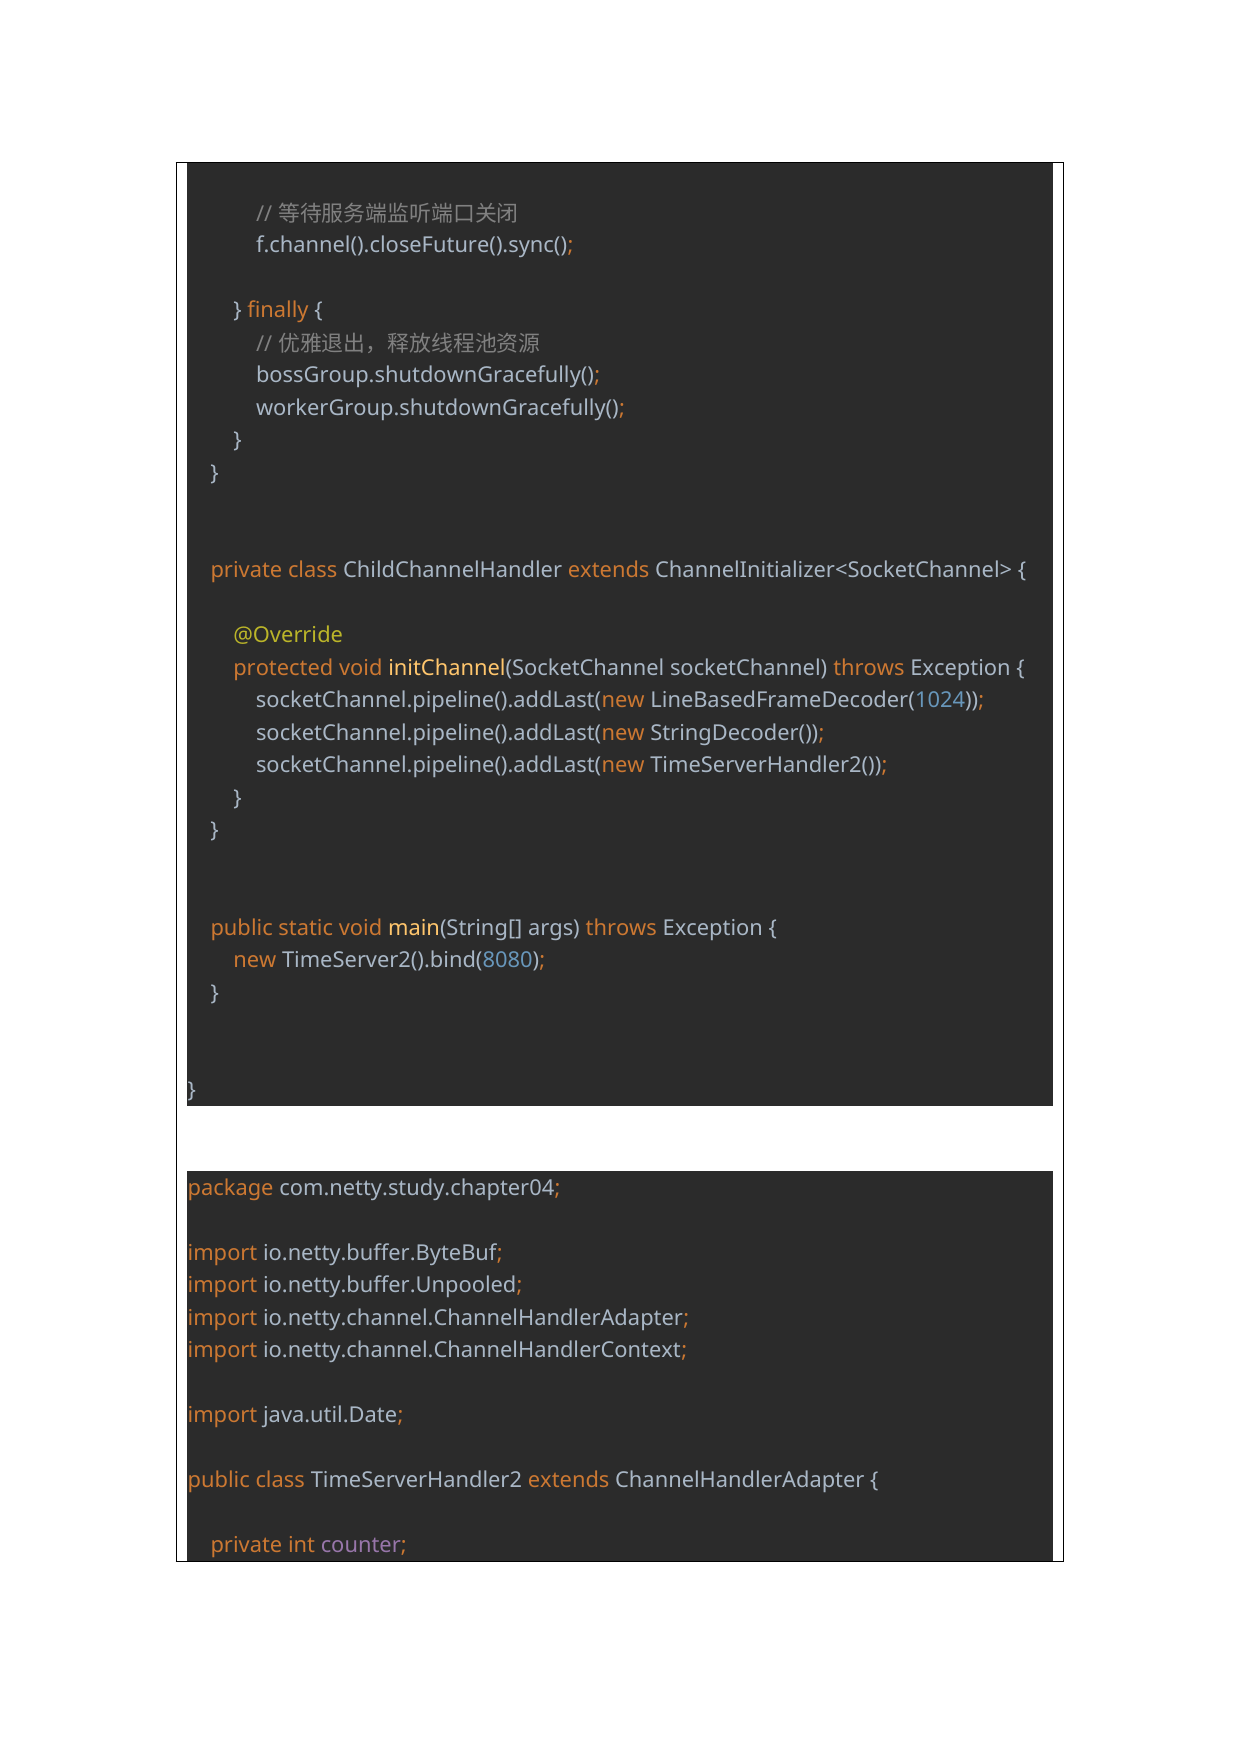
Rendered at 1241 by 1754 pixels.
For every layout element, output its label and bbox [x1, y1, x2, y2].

table_header [177, 163, 1063, 1561]
